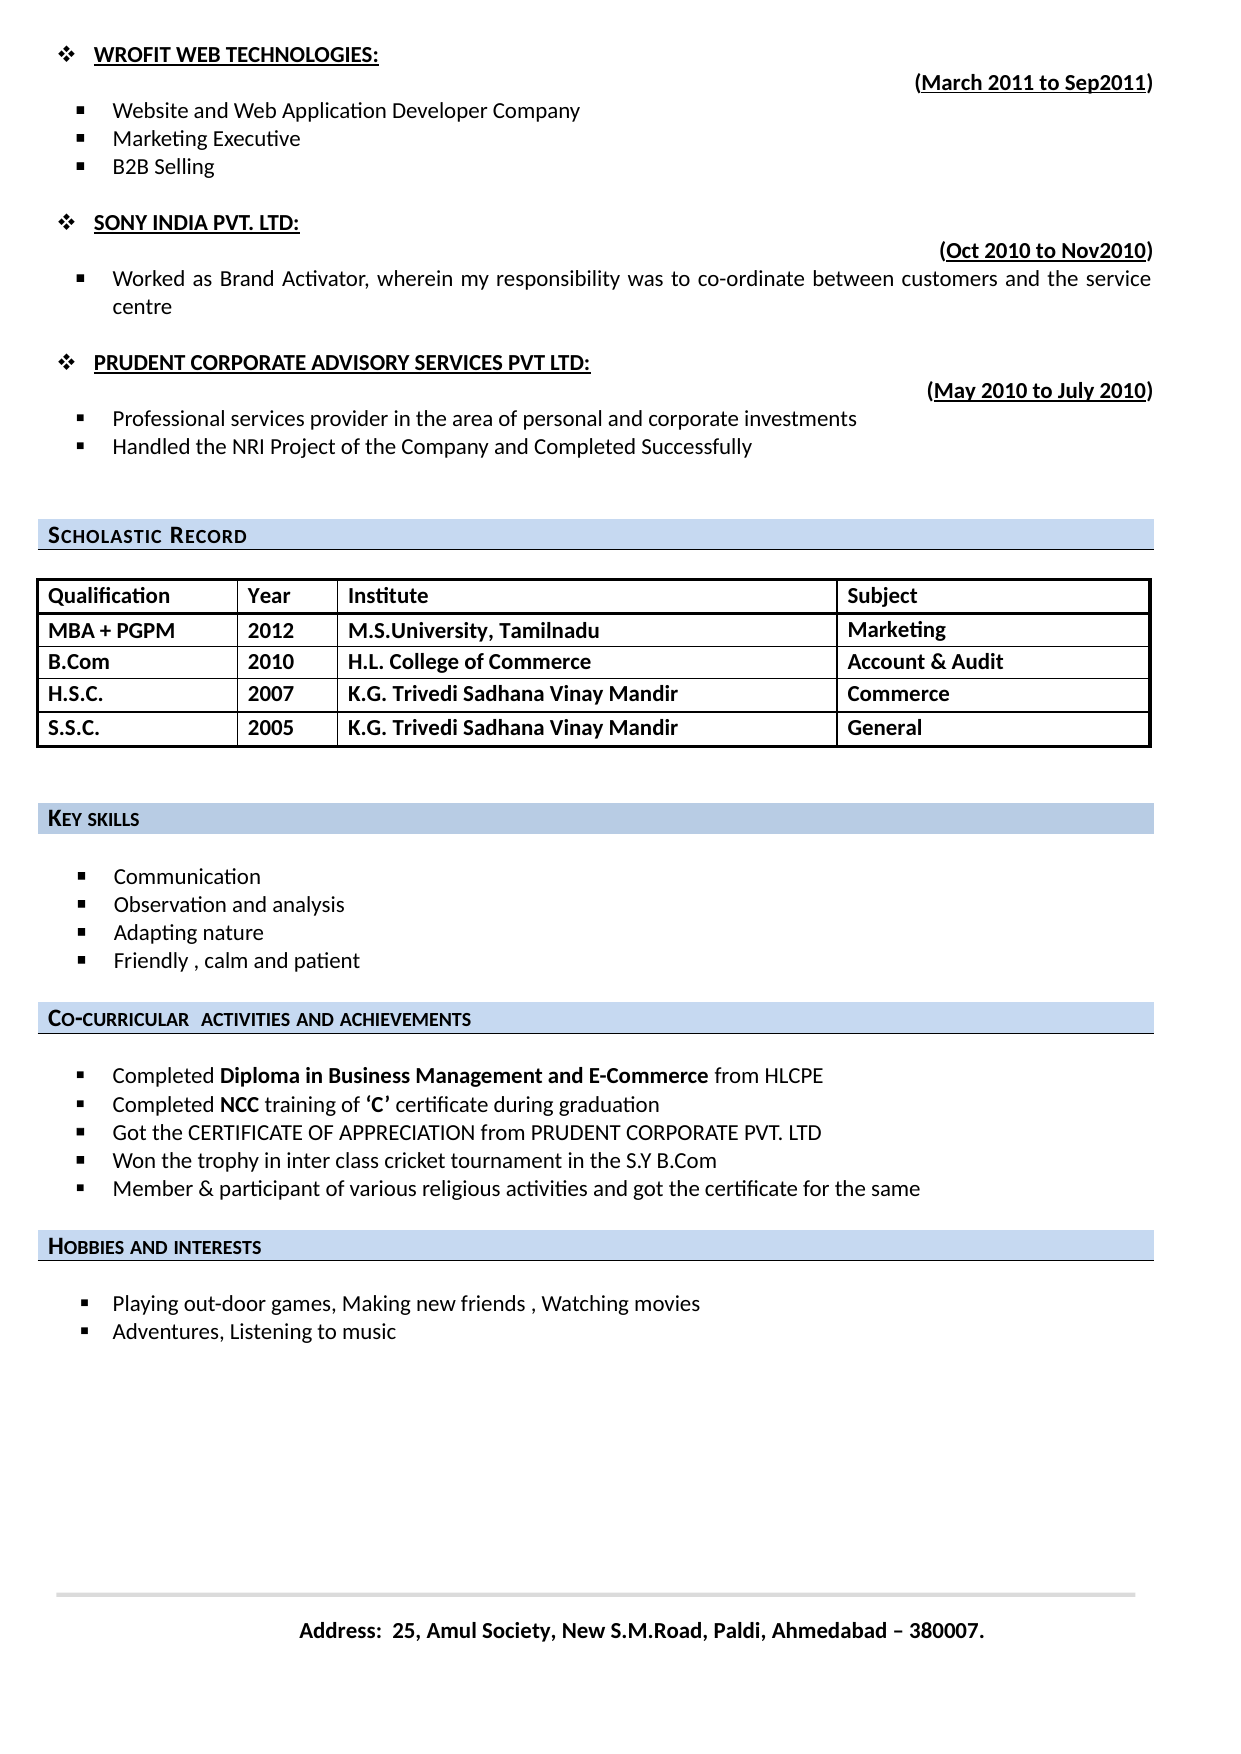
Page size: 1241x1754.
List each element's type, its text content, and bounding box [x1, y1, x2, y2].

list Member & participant of various religious activities and got the certificate for the same [75, 1174, 1153, 1202]
list Website and Web Application Developer Company [75, 96, 1153, 124]
table_cell General [838, 713, 1148, 745]
table_cell Marketing [838, 615, 1148, 646]
list Completed NCC training of ‘C’ certificate during graduation [75, 1090, 1153, 1118]
list Got the CERTIFICATE OF APPRECIATION from PRUDENT CORPORATE PVT. LTD [75, 1118, 1153, 1146]
table_cell 2005 [238, 713, 337, 745]
list Won the trophy in inter class cricket tournament in the S.Y B.Com [75, 1146, 1153, 1174]
list Playing out-door games, Making new friends , Watching movies [79, 1289, 1153, 1317]
table_cell 2007 [238, 679, 337, 711]
table_cell MBA + PGPM [39, 615, 237, 646]
table_cell Communication Observation and analysis Adapting nature Friendly , calm and patient [38, 834, 1154, 974]
list Adventures, Listening to music [79, 1317, 1153, 1345]
table_cell Commerce [838, 679, 1148, 711]
text (March 2011 to Sep2011) [94, 68, 1153, 96]
table_cell K.G. Trivedi Sadhana Vinay Mandir [338, 679, 836, 711]
text (May 2010 to July 2010) [94, 376, 1153, 404]
table_cell M.S.University, Tamilnadu [338, 615, 836, 646]
list SONY INDIA PVT. LTD: [56, 208, 1153, 236]
table_cell S.S.C. [39, 713, 237, 745]
list Marketing Executive [75, 124, 1153, 152]
table_header Year [238, 581, 337, 612]
table_header Scholastic Record [38, 519, 1154, 549]
table_header Subject [838, 581, 1148, 612]
list B2B Selling [75, 152, 1153, 180]
list Completed Diploma in Business Management and E-Commerce from HLCPE [75, 1062, 1153, 1090]
list Worked as Brand Activator, wherein my responsibility was to co-ordinate between customers and the service centre [75, 264, 1153, 320]
list PRUDENT CORPORATE ADVISORY SERVICES PVT LTD: [56, 348, 1153, 376]
table_header Qualification [39, 581, 237, 612]
table_cell B.Com [39, 647, 237, 678]
table_cell 2012 [238, 615, 337, 646]
table_cell H.S.C. [39, 679, 237, 711]
list Professional services provider in the area of personal and corporate investments [75, 404, 1153, 432]
table_header Hobbies and interests [38, 1230, 1154, 1260]
table_header Key skills [38, 803, 1154, 834]
table_header Institute [338, 581, 836, 612]
text (Oct 2010 to Nov2010) [94, 236, 1153, 264]
table_cell H.L. College of Commerce [338, 647, 836, 678]
table_header Co-curricular activities and achievements [38, 1002, 1154, 1033]
list Handled the NRI Project of the Company and Completed Successfully [75, 432, 1153, 460]
table_cell Account & Audit [838, 647, 1148, 678]
table_cell 2010 [238, 647, 337, 678]
list WROFIT WEB TECHNOLOGIES: [56, 40, 1153, 68]
table_cell K.G. Trivedi Sadhana Vinay Mandir [338, 713, 836, 745]
